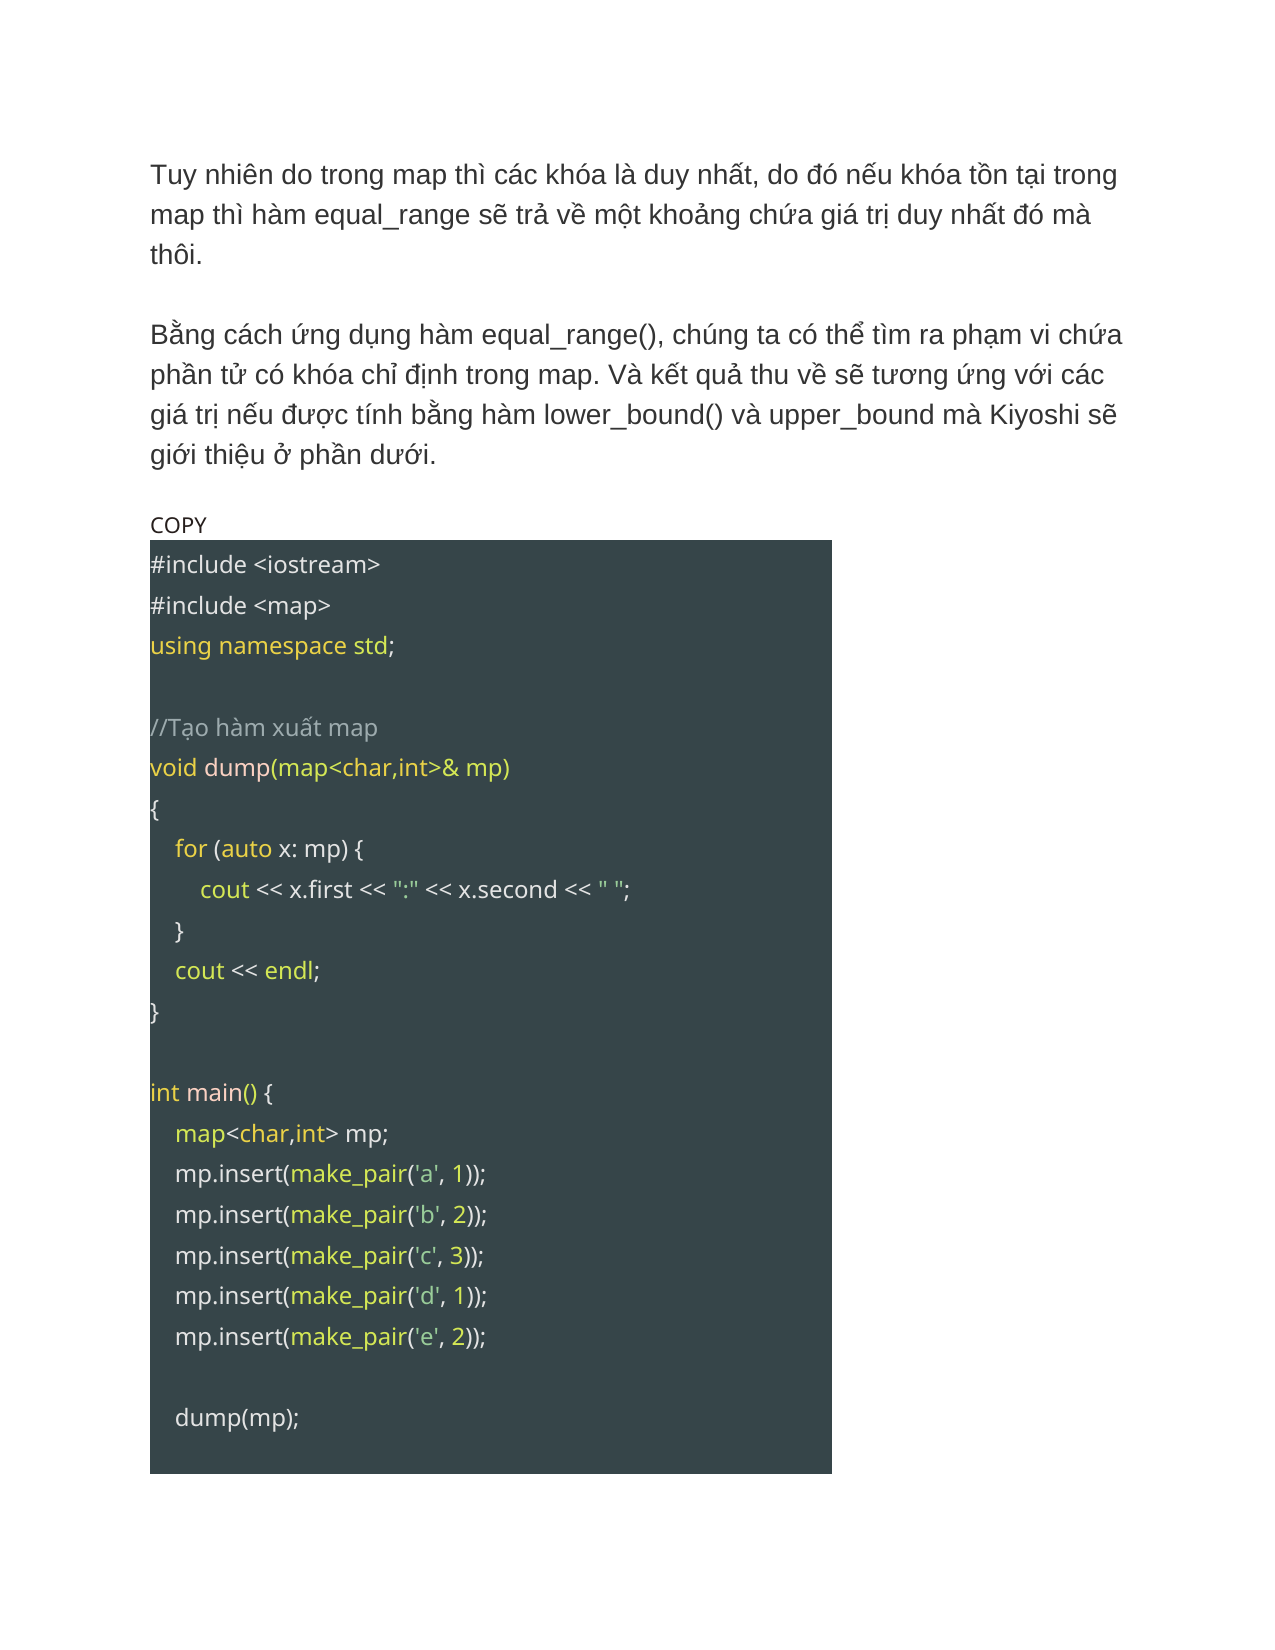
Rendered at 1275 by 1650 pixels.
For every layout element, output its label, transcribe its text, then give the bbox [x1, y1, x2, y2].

text Tuy nhiên do trong map thì các khóa là duy nhất, do đó nếu khóa tồn tại trong map thì hàm equal_range sẽ trả về một khoảng chứa giá trị duy nhất đó mà thôi. [150, 150, 1125, 270]
text Bằng cách ứng dụng hàm equal_range(), chúng ta có thể tìm ra phạm vi chứa phần tử có khóa chỉ định trong map. Và kết quả thu về sẽ tương ứng với các giá trị nếu được tính bằng hàm lower_bound() và upper_bound mà Kiyoshi sẽ giới thiệu ở phần dưới. [150, 310, 1125, 470]
text COPY [150, 510, 1125, 540]
